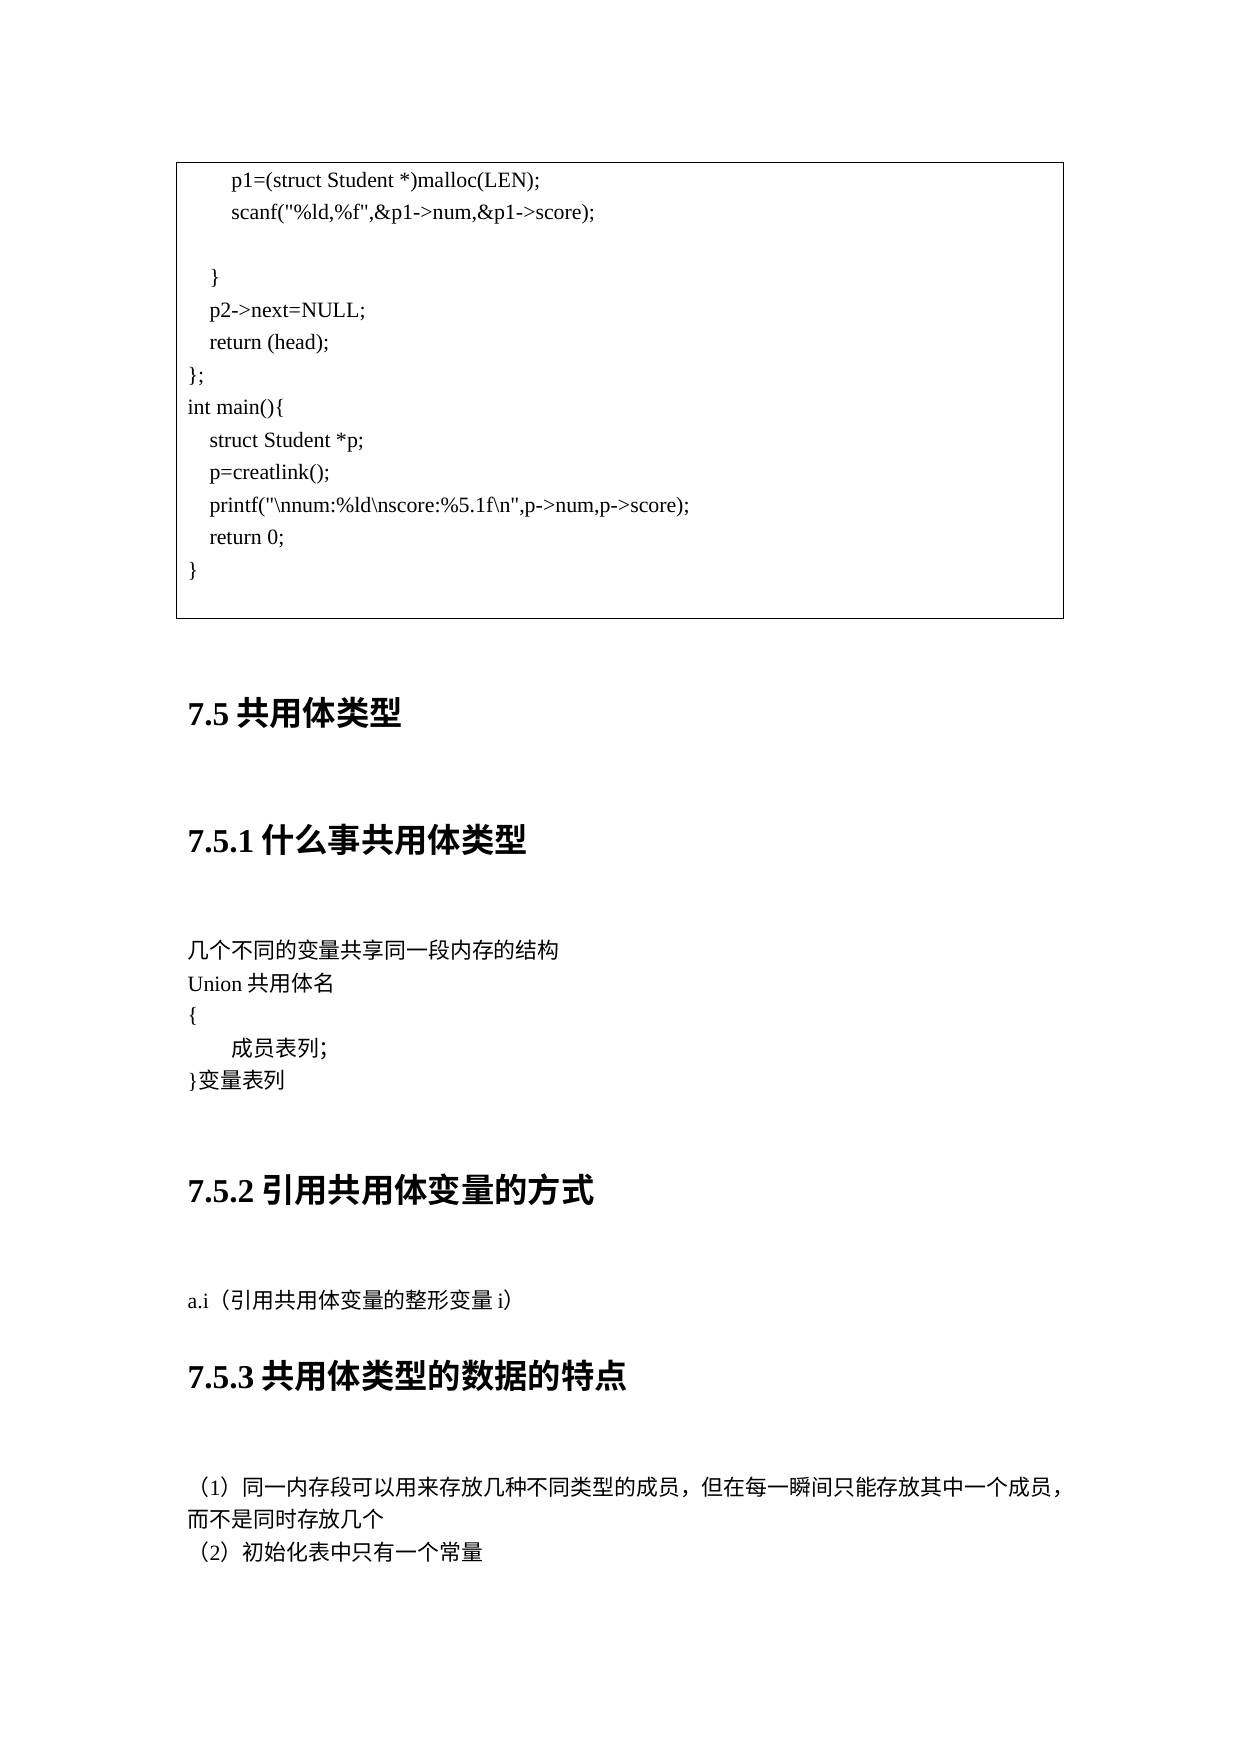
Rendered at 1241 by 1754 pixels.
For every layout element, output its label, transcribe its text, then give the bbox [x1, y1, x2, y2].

subtitle 7.5.2引用共用体变量的方式 [187, 1155, 1053, 1220]
text 几个不同的变量共享同一段内存的结构 [187, 933, 1053, 966]
text a.i（引用共用体变量的整形变量i） [187, 1282, 1053, 1315]
text （1）同一内存段可以用来存放几种不同类型的成员，但在每一瞬间只能存放其中一个成员，而不是同时存放几个 [187, 1469, 1053, 1534]
text { [187, 998, 1053, 1031]
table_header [177, 163, 1063, 618]
subtitle 7.5.3共用体类型的数据的特点 [187, 1342, 1053, 1407]
subtitle 7.5.1什么事共用体类型 [187, 806, 1053, 871]
text 成员表列； [187, 1031, 1053, 1063]
subtitle 7.5共用体类型 [187, 679, 1053, 744]
text Union 共用体名 [187, 966, 1053, 998]
text （2）初始化表中只有一个常量 [187, 1534, 1053, 1567]
text }变量表列 [187, 1063, 1053, 1096]
